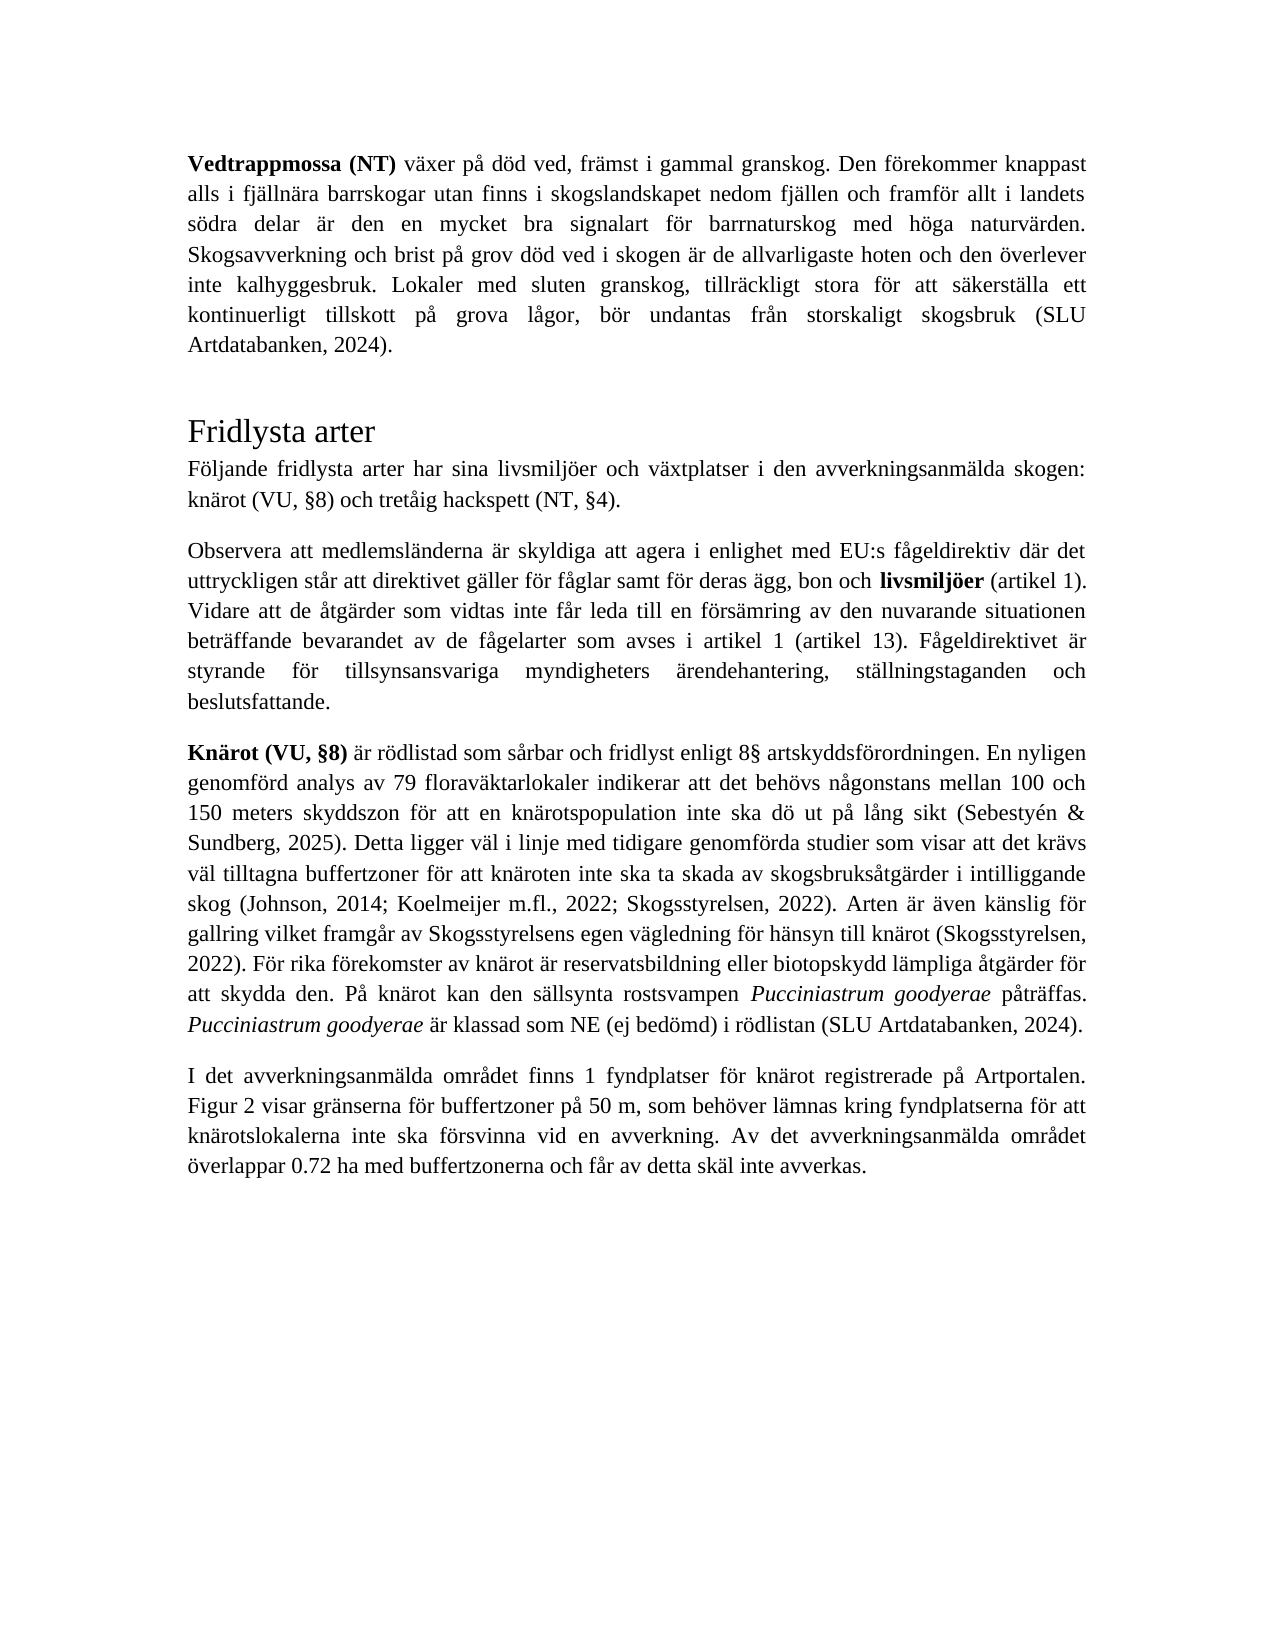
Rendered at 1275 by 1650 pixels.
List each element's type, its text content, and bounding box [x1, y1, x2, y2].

subtitle Fridlysta arter [187, 411, 1087, 450]
text Knärot (VU, §8) är rödlistad som sårbar och fridlyst enligt 8§ artskyddsförordningen. En nyligen genomförd analys av 79 floraväktarlokaler indikerar att det behövs någonstans mellan 100 och 150 meters skyddszon för att en knärotspopulation inte ska dö ut på lång sikt (Sebestyén & Sundberg, 2025). Detta ligger väl i linje med tidigare genomförda studier som visar att det krävs väl tilltagna buffertzoner för att knäroten inte ska ta skada av skogsbruksåtgärder i intilliggande skog (Johnson, 2014; Koelmeijer m.fl., 2022; Skogsstyrelsen, 2022). Arten är även känslig för gallring vilket framgår av Skogsstyrelsens egen vägledning för hänsyn till knärot (Skogsstyrelsen, 2022). För rika förekomster av knärot är reservatsbildning eller biotopskydd lämpliga åtgärder för att skydda den. På knärot kan den sällsynta rostsvampen Pucciniastrum goodyerae påträffas. Pucciniastrum goodyerae är klassad som NE (ej bedömd) i rödlistan (SLU Artdatabanken, 2024). [187, 739, 1087, 1037]
text Följande fridlysta arter har sina livsmiljöer och växtplatser i den avverkningsanmälda skogen: knärot (VU, §8) och tretåig hackspett (NT, §4). [187, 456, 1087, 512]
text Vedtrappmossa (NT) växer på död ved, främst i gammal granskog. Den förekommer knappast alls i fjällnära barrskogar utan finns i skogslandskapet nedom fjällen och framför allt i landets södra delar är den en mycket bra signalart för barrnaturskog med höga naturvärden. Skogsavverkning och brist på grov död ved i skogen är de allvarligaste hoten och den överlever inte kalhyggesbruk. Lokaler med sluten granskog, tillräckligt stora för att säkerställa ett kontinuerligt tillskott på grova lågor, bör undantas från storskaligt skogsbruk (SLU Artdatabanken, 2024). [187, 150, 1087, 358]
text Observera att medlemsländerna är skyldiga att agera i enlighet med EU:s fågeldirektiv där det uttryckligen står att direktivet gäller för fåglar samt för deras ägg, bon och livsmiljöer (artikel 1). Vidare att de åtgärder som vidtas inte får leda till en försämring av den nuvarande situationen beträffande bevarandet av de fågelarter som avses i artikel 1 (artikel 13). Fågeldirektivet är styrande för tillsynsansvariga myndigheters ärendehantering, ställningstaganden och beslutsfattande. [187, 537, 1087, 714]
text I det avverkningsanmälda området finns 1 fyndplatser för knärot registrerade på Artportalen. Figur 2 visar gränserna för buffertzoner på 50 m, som behöver lämnas kring fyndplatserna för att knärotslokalerna inte ska försvinna vid en avverkning. Av det avverkningsanmälda området överlappar 0.72 ha med buffertzonerna och får av detta skäl inte avverkas. [187, 1062, 1087, 1179]
